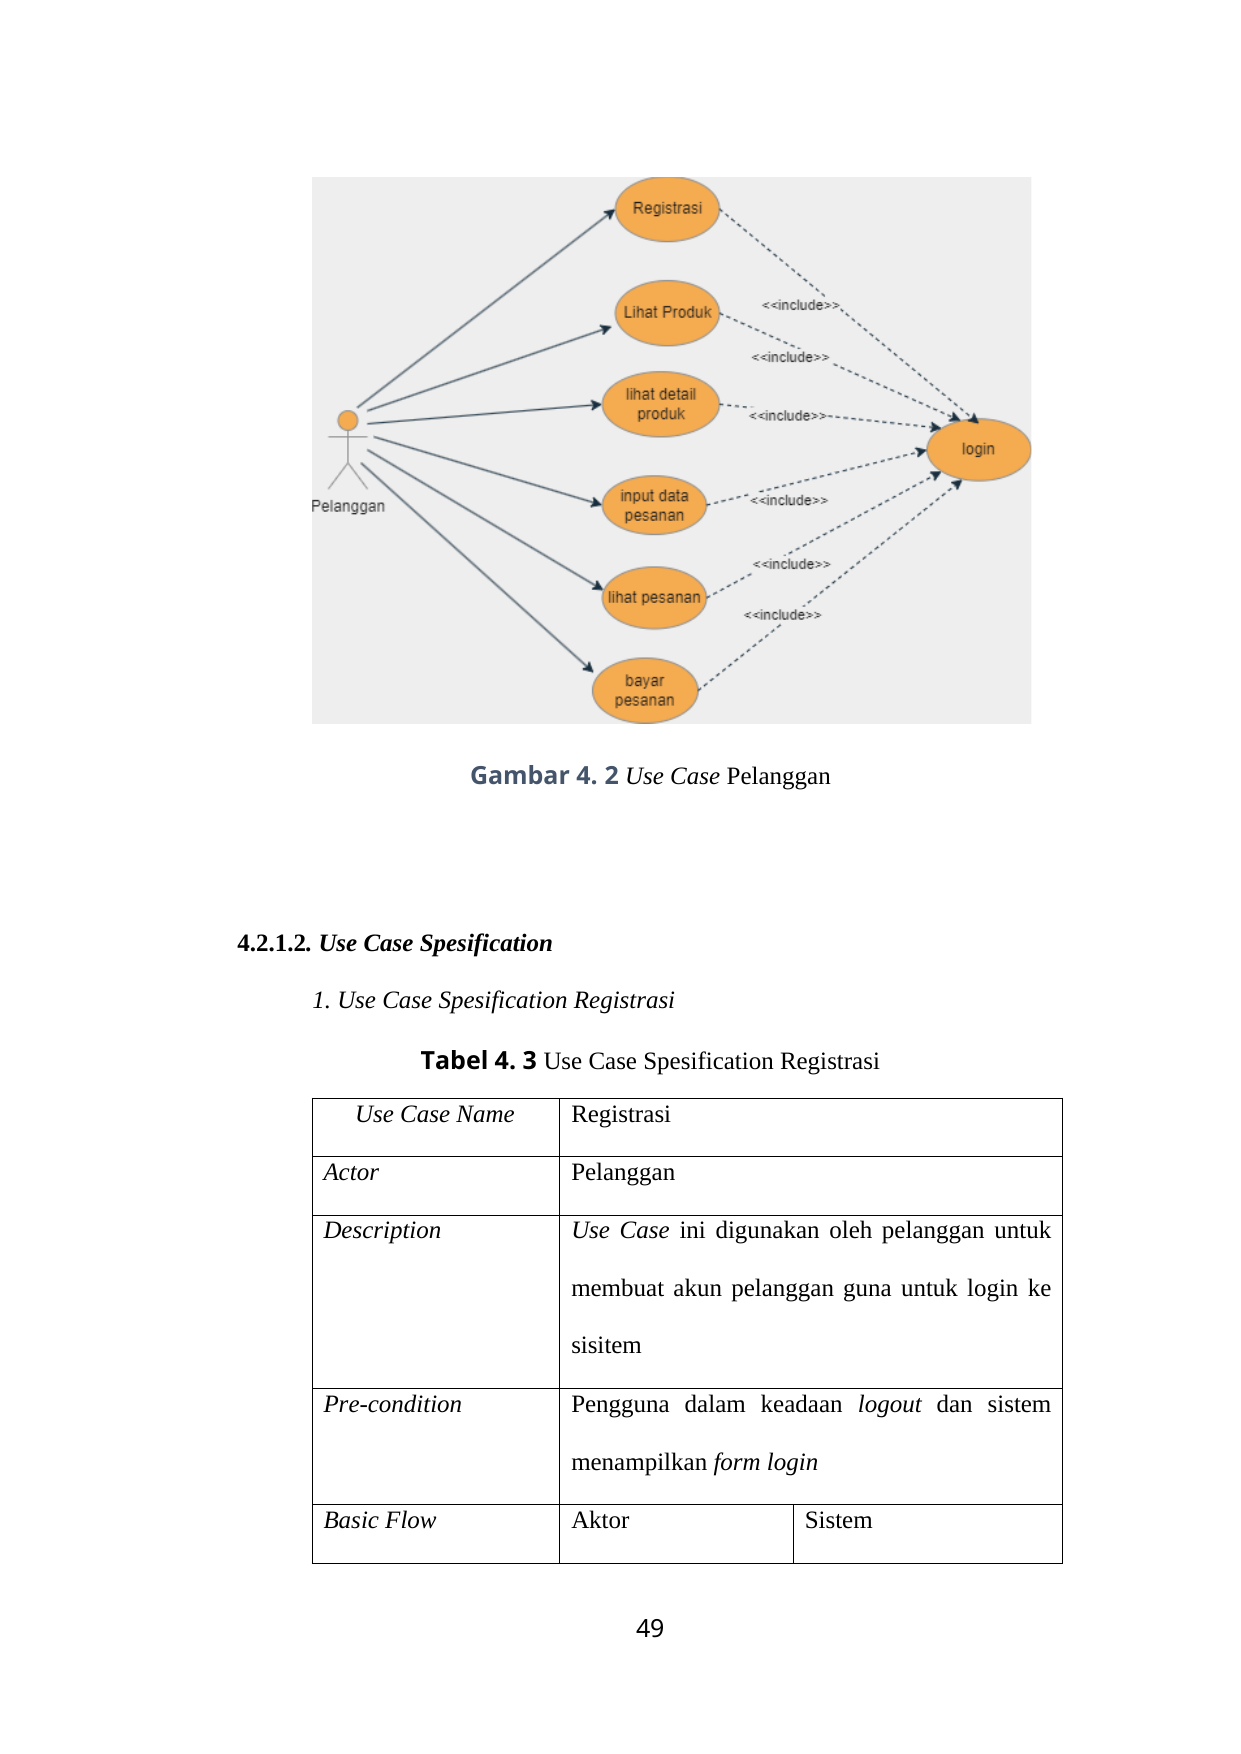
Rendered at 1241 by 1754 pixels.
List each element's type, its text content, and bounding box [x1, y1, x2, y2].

table_cell Basic Flow [313, 1505, 559, 1562]
text Tabel 4. 3 Use Case Spesification Registrasi [237, 1043, 1063, 1077]
table_cell Actor [313, 1157, 559, 1214]
table_cell Pelanggan [560, 1157, 1062, 1214]
text 4.2.1.2. Use Case Spesification [237, 928, 1063, 957]
table_cell Use Case ini digunakan oleh pelanggan untuk membuat akun pelanggan guna untuk login ke sisitem [560, 1216, 1062, 1388]
picture [312, 177, 1032, 724]
table_header Registrasi [560, 1099, 1062, 1156]
table_cell Description [313, 1216, 559, 1388]
table_cell Pengguna dalam keadaan logout dan sistem menampilkan form login [560, 1389, 1062, 1504]
table_header Use Case Name [313, 1099, 559, 1156]
text 1. Use Case Spesification Registrasi [237, 985, 1063, 1014]
table_cell Aktor [560, 1505, 793, 1562]
table_cell Sistem [794, 1505, 1062, 1562]
text Gambar 4. 2 Use Case Pelanggan [237, 758, 1063, 792]
table_cell Pre-condition [313, 1389, 559, 1504]
